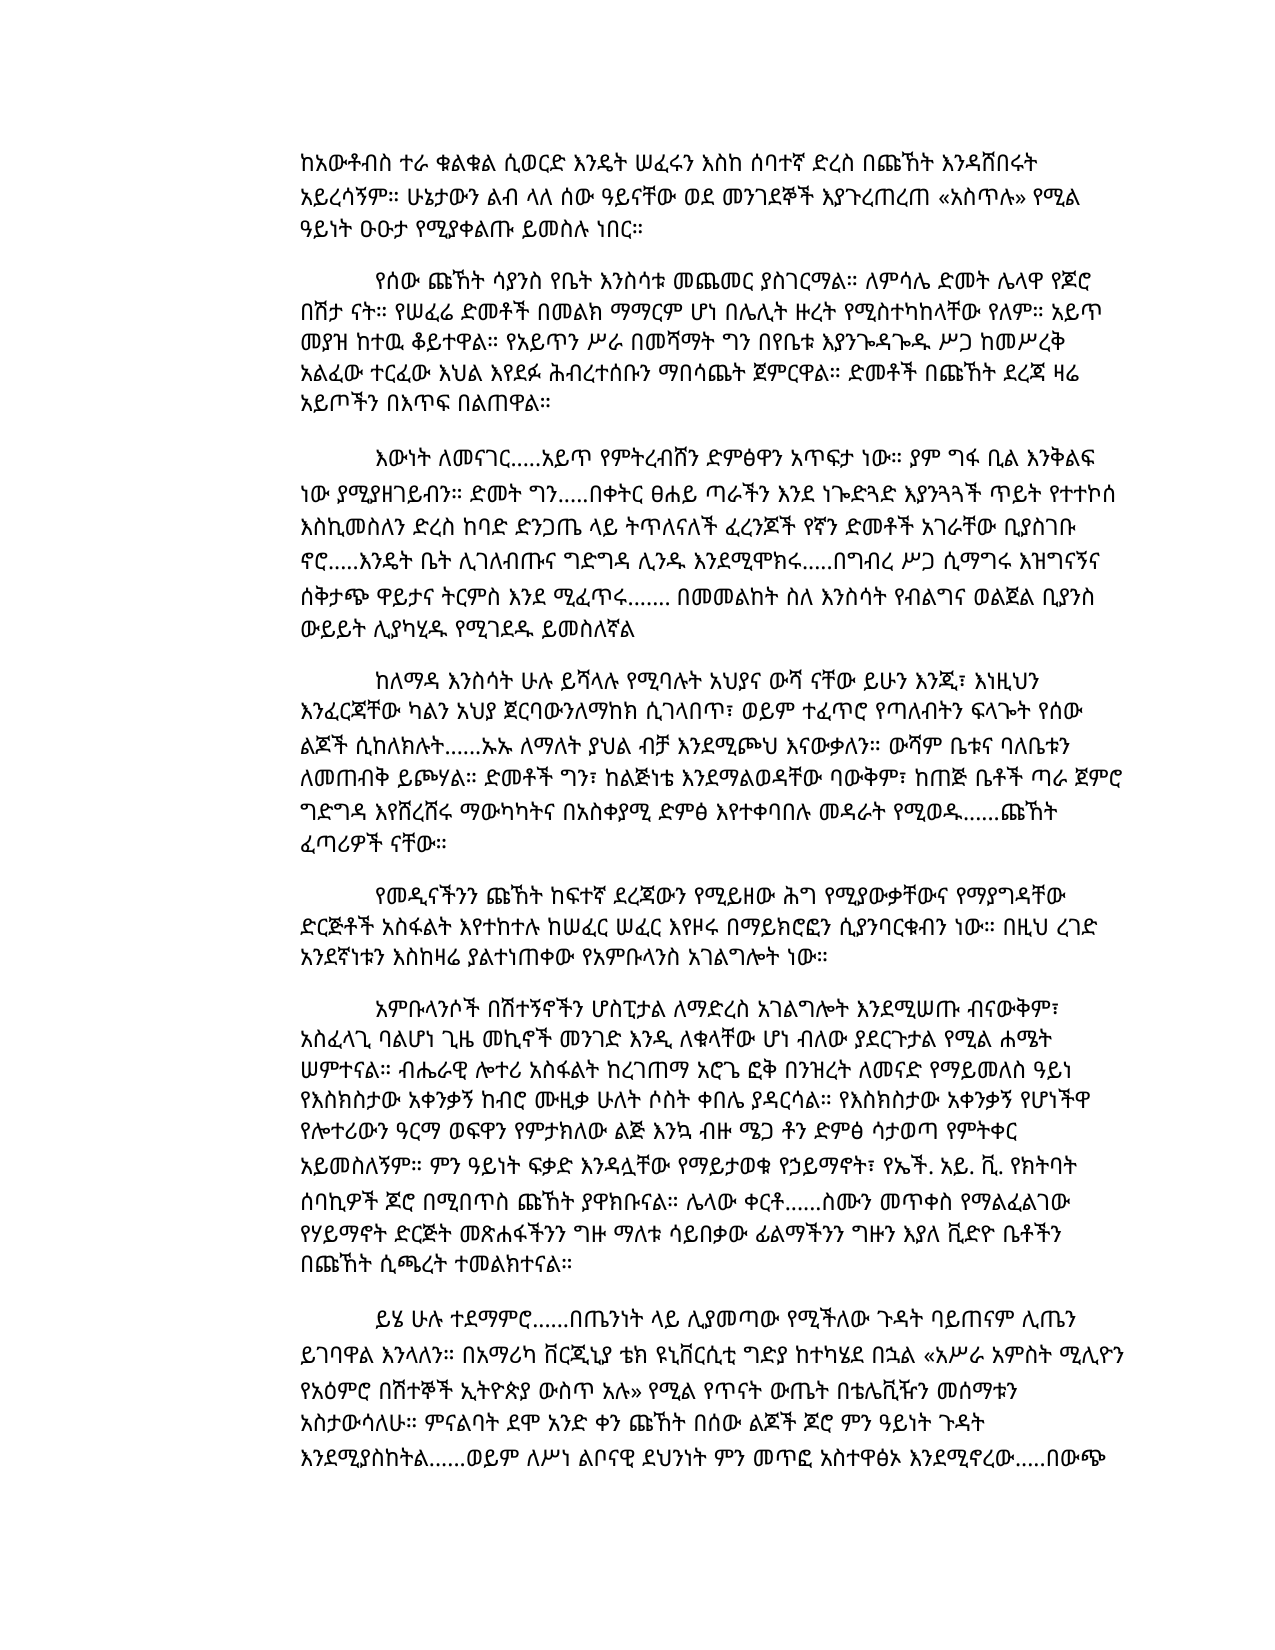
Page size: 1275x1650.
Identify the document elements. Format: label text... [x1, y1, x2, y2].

text አምቡላንሶች በሽተኝኖችን ሆስፒታል ለማድረስ አገልግሎት እንደሚሠጡ ብናውቅም፣ አስፈላጊ ባልሆነ ጊዜ መኪኖች መንገድ እንዲ ለቁላቸው ሆነ ብለው ያደርጉታል የሚል ሐሜት ሠምተናል። ብሔራዊ ሎተሪ አስፋልት ከረገጠማ አሮጌ ፎቅ በንዝረት ለመናድ የማይመለስ ዓይነ የእስክስታው አቀንቃኝ ከብሮ ሙዚቃ ሁለት ሶስት ቀበሌ ያዳርሳል። የእስክስታው አቀንቃኝ የሆነችዋ የሎተሪውን ዓርማ ወፍዋን የምታክለው ልጅ እንኳ ብዙ ሜጋ ቶን ድምፅ ሳታወጣ የምትቀር አይመስለኝም። ምን ዓይነት ፍቃድ እንዳሏቸው የማይታወቁ የኃይማኖት፣ የኤች. አይ. ቪ. የክትባት ሰባኪዎች ጆሮ በሚበጥስ ጩኸት ያዋክቡናል። ሌላው ቀርቶ......ስሙን መጥቀስ የማልፈልገው የሃይማኖት ድርጅት መጽሐፋችንን ግዙ ማለቱ ሳይበቃው ፊልማችንን ግዙን እያለ ቪድዮ ቤቶችን በጩኸት ሲጫረት ተመልክተናል። [300, 996, 1125, 1278]
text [300, 1303, 1125, 1473]
text የሰው ጩኸት ሳያንስ የቤት እንስሳቱ መጨመር ያስገርማል። ለምሳሌ ድመት ሌላዋ የጆሮ በሽታ ናት። የሠፈሬ ድመቶች በመልክ ማማርም ሆነ በሌሊት ዙረት የሚስተካከላቸው የለም። አይጥ መያዝ ከተዉ ቆይተዋል። የአይጥን ሥራ በመሻማት ግን በየቤቱ እያንጐዳጐዱ ሥጋ ከመሥረቅ አልፈው ተርፈው እህል እየደፉ ሕብረተሰቡን ማበሳጨት ጀምርዋል። ድመቶች በጩኸት ደረጃ ዛሬ አይጦችን በእጥፍ በልጠዋል። [300, 268, 1125, 417]
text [300, 150, 1125, 243]
text የመዲናችንን ጩኸት ከፍተኛ ደረጃውን የሚይዘው ሕግ የሚያውቃቸውና የማያግዳቸው ድርጅቶች አስፋልት እየተከተሉ ከሠፈር ሠፈር እየዞሩ በማይክሮፎን ሲያንባርቁብን ነው። በዚህ ረገድ አንደኛነቱን እስከዛሬ ያልተነጠቀው የአምቡላንስ አገልግሎት ነው። [300, 883, 1125, 971]
text እውነት ለመናገር.....አይጥ የምትረብሸን ድምፅዋን አጥፍታ ነው። ያም ግፋ ቢል እንቅልፍ ነው ያሚያዘገይብን። ድመት ግን.....በቀትር ፀሐይ ጣራችን እንደ ነጐድጓድ እያንጓጓች ጥይት የተተኮሰ እስኪመስለን ድረስ ከባድ ድንጋጤ ላይ ትጥለናለች ፈረንጆች የኛን ድመቶች አገራቸው ቢያስገቡ ኖሮ.....እንዴት ቤት ሊገለብጡና ግድግዳ ሊንዱ እንደሚሞክሩ.....በግብረ ሥጋ ሲማግሩ እዝግናኝና ሰቅታጭ ዋይታና ትርምስ እንደ ሚፈጥሩ....... በመመልከት ስለ እንስሳት የብልግና ወልጀል ቢያንስ ውይይት ሊያካሂዱ የሚገደዱ ይመስለኛል [300, 442, 1125, 643]
text ከለማዳ እንስሳት ሁሉ ይሻላሉ የሚባሉት አህያና ውሻ ናቸው ይሁን እንጂ፣ እነዚህን እንፈርጃቸው ካልን አህያ ጀርባውንለማከክ ሲገላበጥ፣ ወይም ተፈጥሮ የጣለብትን ፍላጐት የሰው ልጆች ሲከለክሉት......ኡኡ ለማለት ያህል ብቻ እንደሚጮህ እናውቃለን። ውሻም ቤቱና ባለቤቱን ለመጠብቅ ይጮሃል። ድመቶች ግን፣ ከልጅነቴ እንደማልወዳቸው ባውቅም፣ ከጠጅ ቤቶች ጣራ ጀምሮ ግድግዳ እየሸረሸሩ ማውካካትና በአስቀያሚ ድምፅ እየተቀባበሉ መዳራት የሚወዱ......ጩኸት ፈጣሪዎች ናቸው። [300, 668, 1125, 858]
